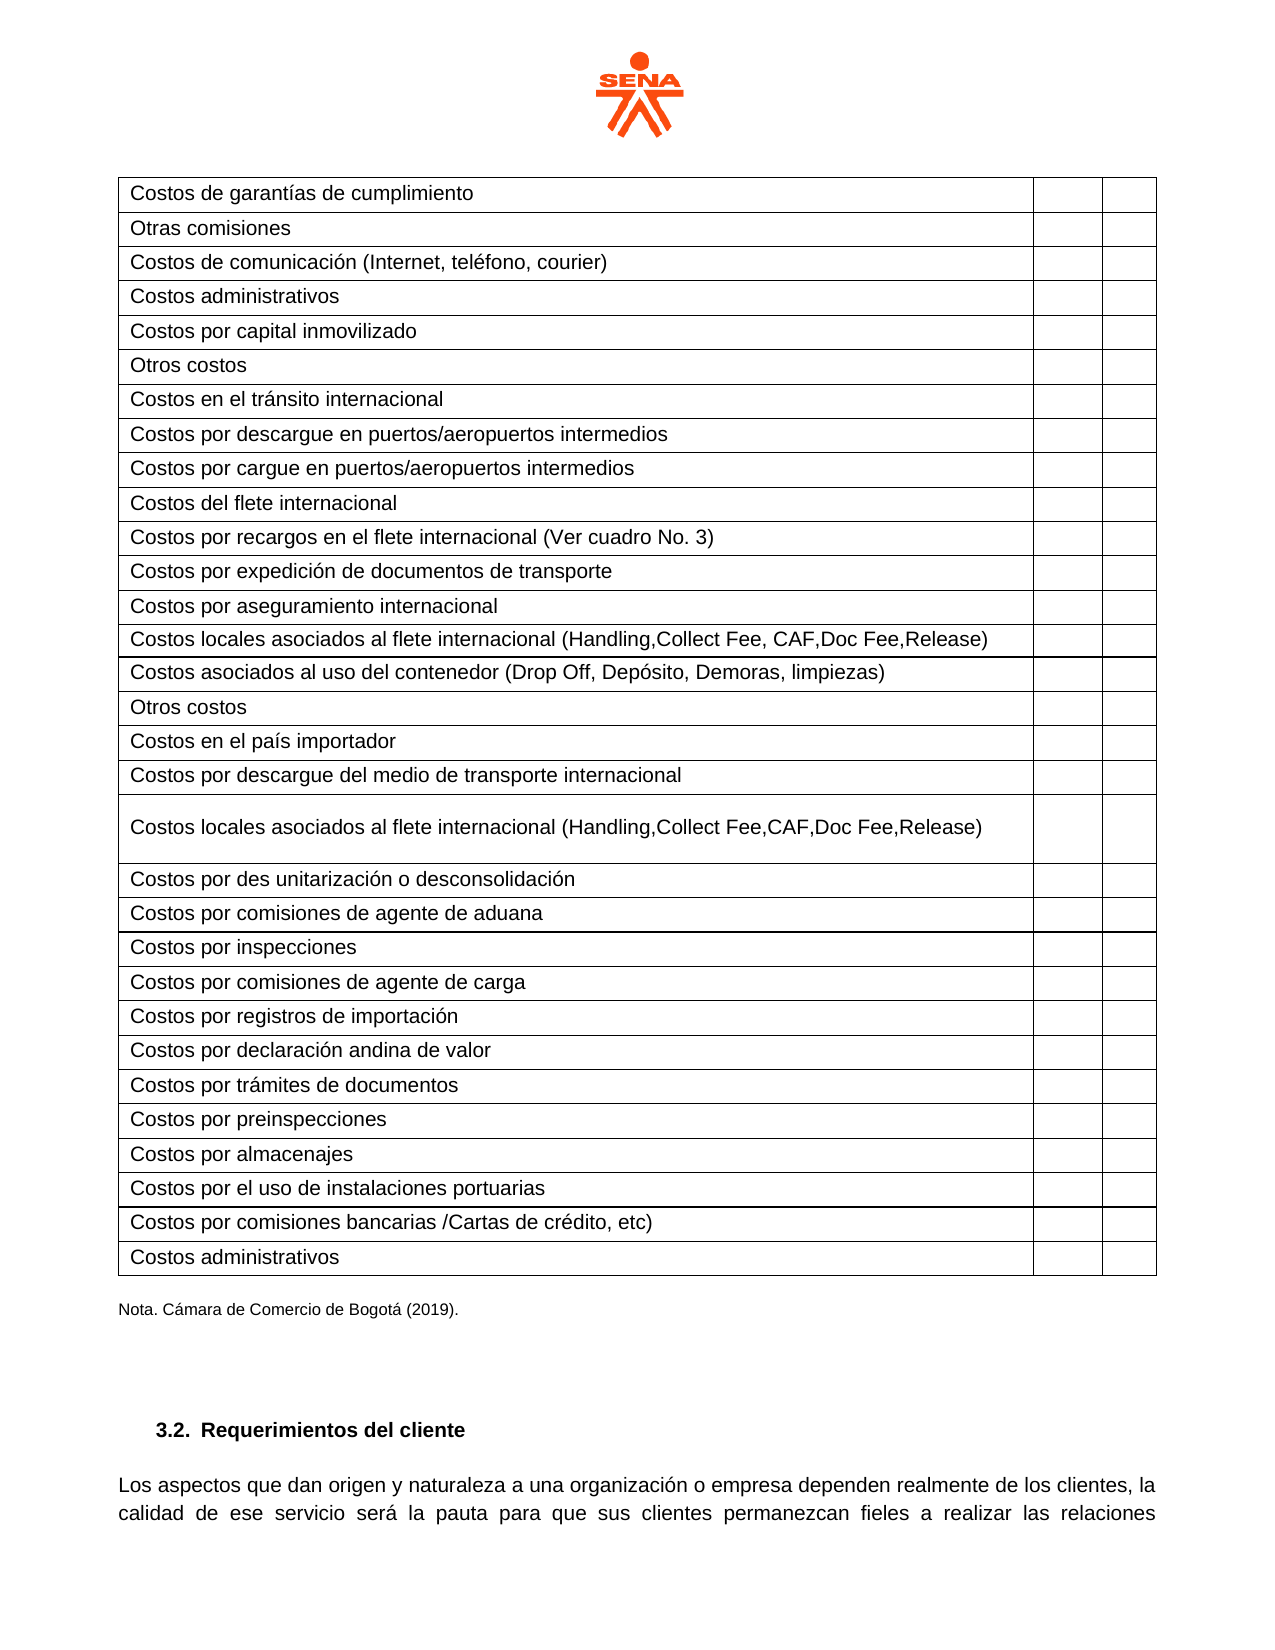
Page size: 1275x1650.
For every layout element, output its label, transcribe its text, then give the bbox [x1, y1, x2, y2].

table_cell [1034, 591, 1102, 624]
table_cell Costos por des unitarización o desconsolidación [119, 864, 1033, 897]
table_cell Costos locales asociados al flete internacional (Handling,Collect Fee, CAF,Doc Fee,Release) [119, 625, 1033, 656]
table_cell [1103, 1070, 1156, 1103]
table_cell [1103, 761, 1156, 794]
table_cell [1034, 761, 1102, 794]
table_cell [1103, 658, 1156, 691]
table_cell [1103, 1104, 1156, 1138]
table_cell [1034, 795, 1102, 863]
table_cell [1034, 898, 1102, 931]
table_cell [1103, 591, 1156, 624]
table_cell [1103, 1208, 1156, 1241]
text Nota. Cámara de Comercio de Bogotá (2019). [118, 1300, 1157, 1319]
table_cell Costos por descargue en puertos/aeropuertos intermedios [119, 419, 1033, 452]
table_cell [1103, 967, 1156, 1000]
table_cell [1103, 556, 1156, 590]
table_cell [1034, 1139, 1102, 1172]
table_cell [1034, 1036, 1102, 1069]
table_cell Costos de comunicación (Internet, teléfono, courier) [119, 247, 1033, 280]
table_cell [1034, 316, 1102, 349]
table_cell [1034, 1001, 1102, 1034]
table_cell Costos por el uso de instalaciones portuarias [119, 1173, 1033, 1206]
table_cell [1034, 1173, 1102, 1206]
table_cell [1034, 1208, 1102, 1241]
table_cell Costos por comisiones de agente de aduana [119, 898, 1033, 931]
table_cell [1103, 350, 1156, 383]
table_cell Otras comisiones [119, 213, 1033, 246]
table_cell [1103, 795, 1156, 863]
table_cell [1103, 488, 1156, 521]
table_cell [1103, 1036, 1156, 1069]
table_cell Costos por trámites de documentos [119, 1070, 1033, 1103]
table_cell [1034, 1104, 1102, 1138]
table_cell [1103, 1001, 1156, 1034]
table_cell [1103, 385, 1156, 418]
table_cell [1034, 213, 1102, 246]
table_cell [1103, 625, 1156, 656]
table_cell [1034, 556, 1102, 590]
table_cell Otros costos [119, 692, 1033, 725]
list Requerimientos del cliente [156, 1418, 1157, 1442]
table_cell [1034, 1070, 1102, 1103]
table_cell [1103, 453, 1156, 487]
table_cell [1034, 1242, 1102, 1275]
table_cell [1034, 488, 1102, 521]
picture [585, 48, 690, 142]
table_cell [1103, 864, 1156, 897]
table_cell Costos por almacenajes [119, 1139, 1033, 1172]
table_cell Costos por capital inmovilizado [119, 316, 1033, 349]
table_cell [1034, 350, 1102, 383]
table_cell Costos por descargue del medio de transporte internacional [119, 761, 1033, 794]
table_cell Costos por cargue en puertos/aeropuertos intermedios [119, 453, 1033, 487]
table_cell [1103, 419, 1156, 452]
table_cell Costos por expedición de documentos de transporte [119, 556, 1033, 590]
table_cell [1034, 247, 1102, 280]
table_cell Costos por declaración andina de valor [119, 1036, 1033, 1069]
table_cell [1034, 692, 1102, 725]
table_cell Costos por comisiones bancarias /Cartas de crédito, etc) [119, 1208, 1033, 1241]
table_cell [1103, 522, 1156, 555]
table_cell [1034, 385, 1102, 418]
table_cell Costos del flete internacional [119, 488, 1033, 521]
table_cell [1103, 692, 1156, 725]
table_cell [1103, 1173, 1156, 1206]
table_cell Costos por recargos en el flete internacional (Ver cuadro No. 3) [119, 522, 1033, 555]
table_cell [1034, 658, 1102, 691]
table_cell [1034, 522, 1102, 555]
table_cell Costos en el tránsito internacional [119, 385, 1033, 418]
table_cell [1034, 864, 1102, 897]
table_cell Costos administrativos [119, 1242, 1033, 1275]
table_cell Costos de garantías de cumplimiento [119, 178, 1033, 212]
table_cell [1103, 178, 1156, 212]
table_cell Costos por inspecciones [119, 933, 1033, 966]
table_cell [1034, 281, 1102, 315]
table_cell [1103, 213, 1156, 246]
table_cell Costos locales asociados al flete internacional (Handling,Collect Fee,CAF,Doc Fee,Release) [119, 795, 1033, 863]
table_cell Costos en el país importador [119, 726, 1033, 759]
table_cell [1103, 1139, 1156, 1172]
table_cell Costos por registros de importación [119, 1001, 1033, 1034]
table_cell [1034, 967, 1102, 1000]
table_cell [1034, 178, 1102, 212]
table_cell Otros costos [119, 350, 1033, 383]
table_cell [1034, 726, 1102, 759]
table_cell Costos por comisiones de agente de carga [119, 967, 1033, 1000]
table_cell [1103, 1242, 1156, 1275]
table_cell [1103, 898, 1156, 931]
table_cell Costos administrativos [119, 281, 1033, 315]
table_cell [1103, 247, 1156, 280]
table_cell [1034, 453, 1102, 487]
table_cell [1034, 933, 1102, 966]
table_cell [1103, 281, 1156, 315]
table_cell [1103, 316, 1156, 349]
table_cell [1034, 419, 1102, 452]
table_cell [1034, 625, 1102, 656]
table_cell [1103, 726, 1156, 759]
table_cell Costos por aseguramiento internacional [119, 591, 1033, 624]
table_cell Costos por preinspecciones [119, 1104, 1033, 1138]
table_cell [1103, 933, 1156, 966]
table_cell Costos asociados al uso del contenedor (Drop Off, Depósito, Demoras, limpiezas) [119, 658, 1033, 691]
